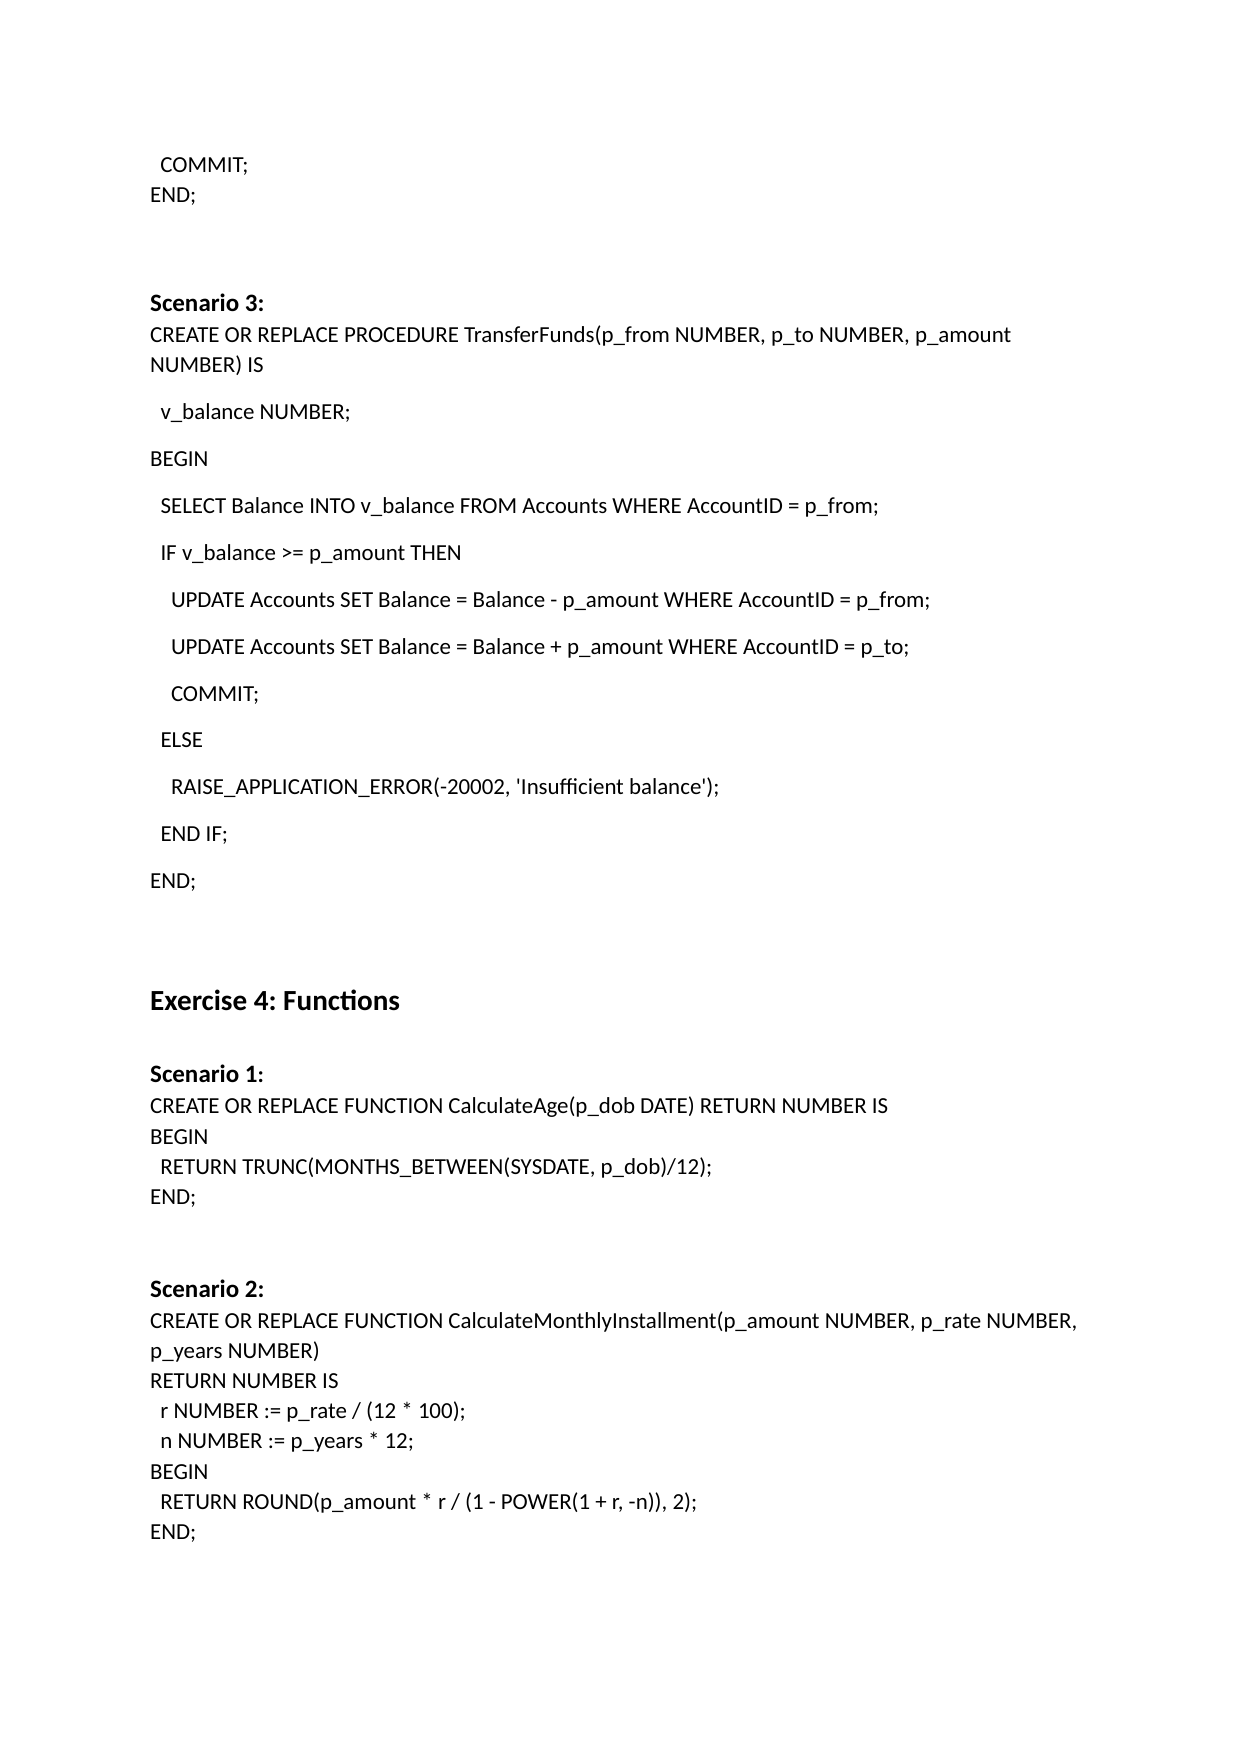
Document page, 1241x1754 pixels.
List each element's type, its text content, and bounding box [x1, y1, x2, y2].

text IF v_balance >= p_amount THEN [150, 538, 1090, 566]
text COMMIT; [150, 679, 1090, 707]
text SELECT Balance INTO v_balance FROM Accounts WHERE AccountID = p_from; [150, 491, 1090, 519]
text Scenario 1: [150, 1059, 1090, 1089]
text BEGIN [150, 444, 1090, 472]
text UPDATE Accounts SET Balance = Balance - p_amount WHERE AccountID = p_from; [150, 585, 1090, 613]
text CREATE OR REPLACE PROCEDURE TransferFunds(p_from NUMBER, p_to NUMBER, p_amount NUMBER) IS [150, 320, 1090, 379]
text CREATE OR REPLACE FUNCTION CalculateAge(p_dob DATE) RETURN NUMBER IS BEGIN RETURN TRUNC(MONTHS_BETWEEN(SYSDATE, p_dob)/12); END; [150, 1092, 1090, 1240]
text v_balance NUMBER; [150, 397, 1090, 426]
text RAISE_APPLICATION_ERROR(-20002, 'Insufficient balance'); [150, 772, 1090, 801]
text Scenario 2: [150, 1273, 1090, 1303]
text END IF; [150, 819, 1090, 847]
text END; [150, 866, 1090, 894]
text UPDATE Accounts SET Balance = Balance + p_amount WHERE AccountID = p_to; [150, 632, 1090, 660]
text Exercise 4: Functions [150, 982, 1090, 1017]
text Scenario 3: [150, 287, 1090, 318]
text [150, 150, 1090, 208]
text ELSE [150, 726, 1090, 754]
text CREATE OR REPLACE FUNCTION CalculateMonthlyInstallment(p_amount NUMBER, p_rate NUMBER, p_years NUMBER) RETURN NUMBER IS r NUMBER := p_rate / (12 * 100); n NUMBER := p_years * 12; BEGIN RETURN ROUND(p_amount * r / (1 - POWER(1 + r, -n)), 2); END; [150, 1306, 1090, 1575]
